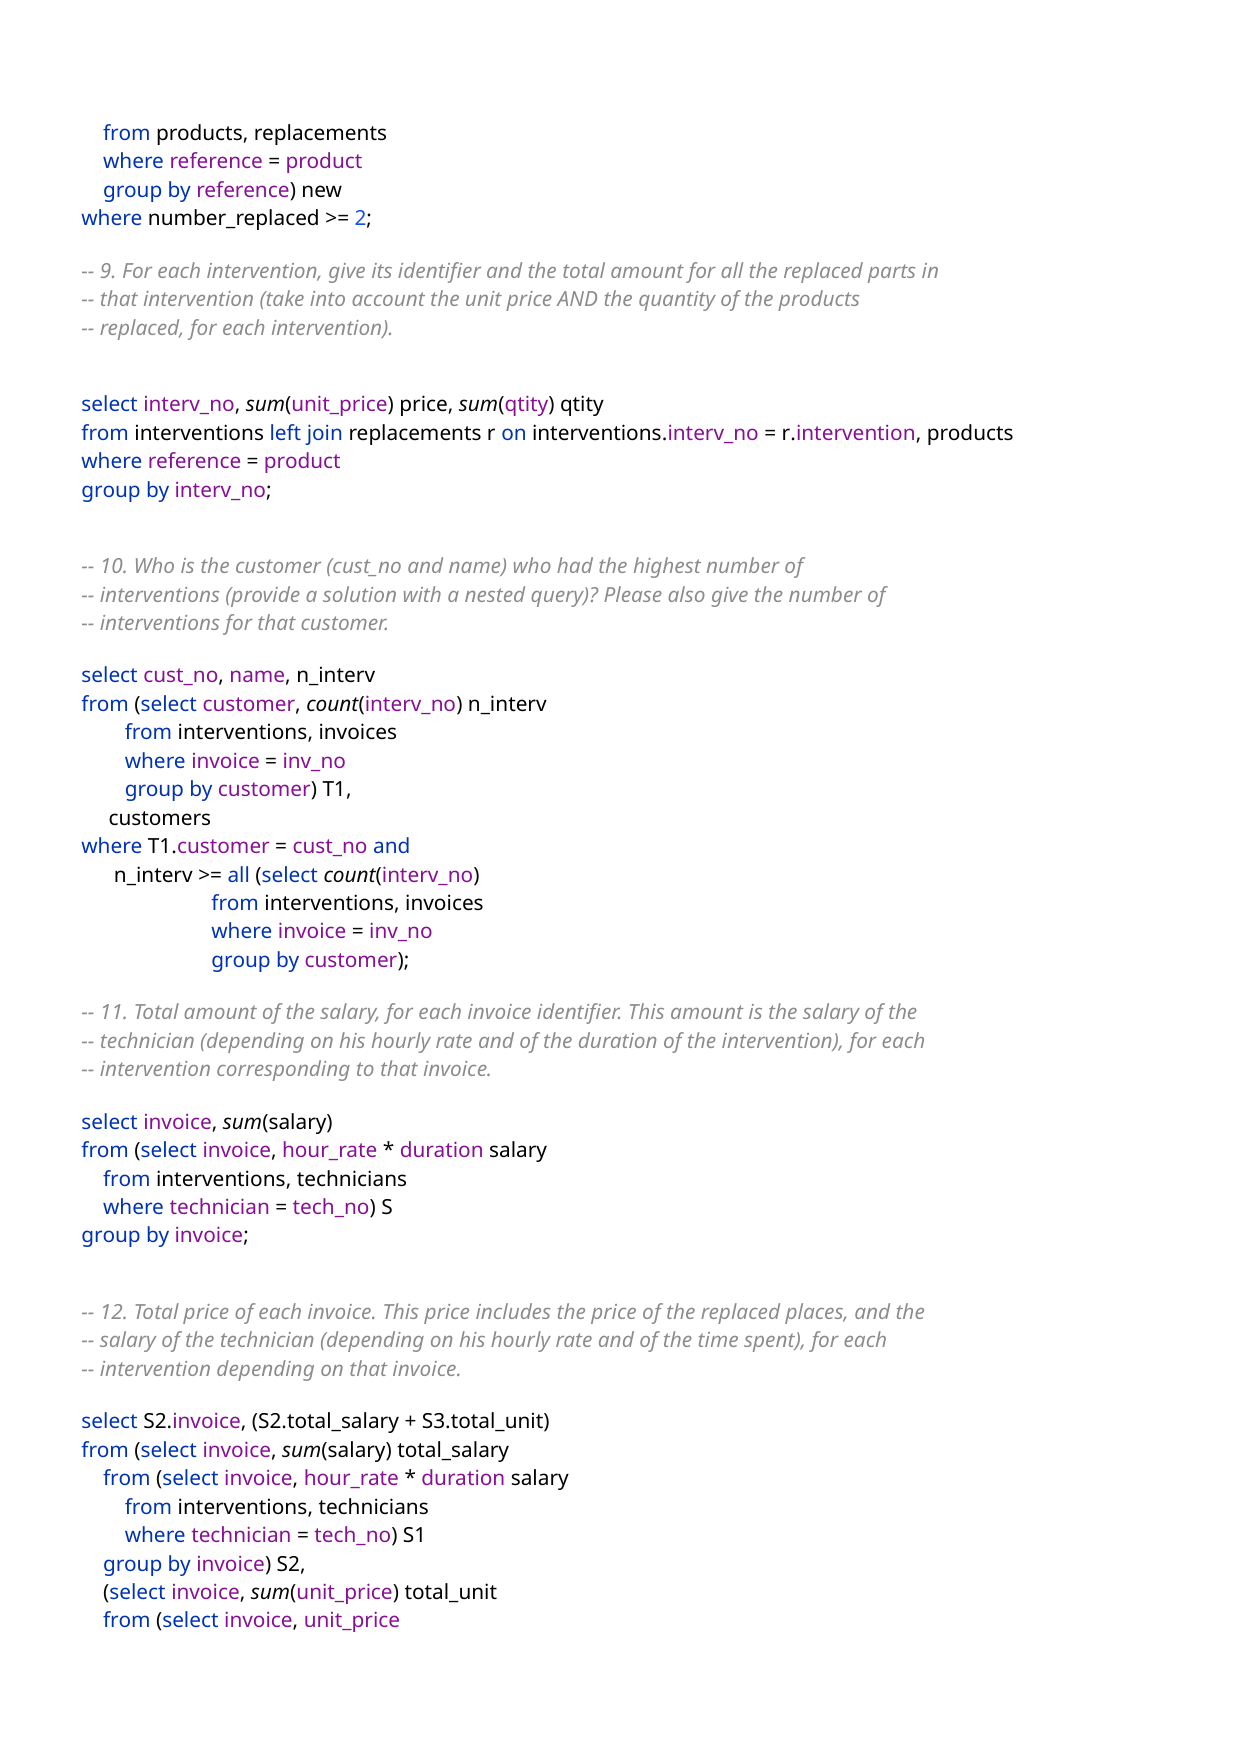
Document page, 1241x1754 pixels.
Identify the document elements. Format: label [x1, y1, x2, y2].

text [81, 118, 1159, 1634]
